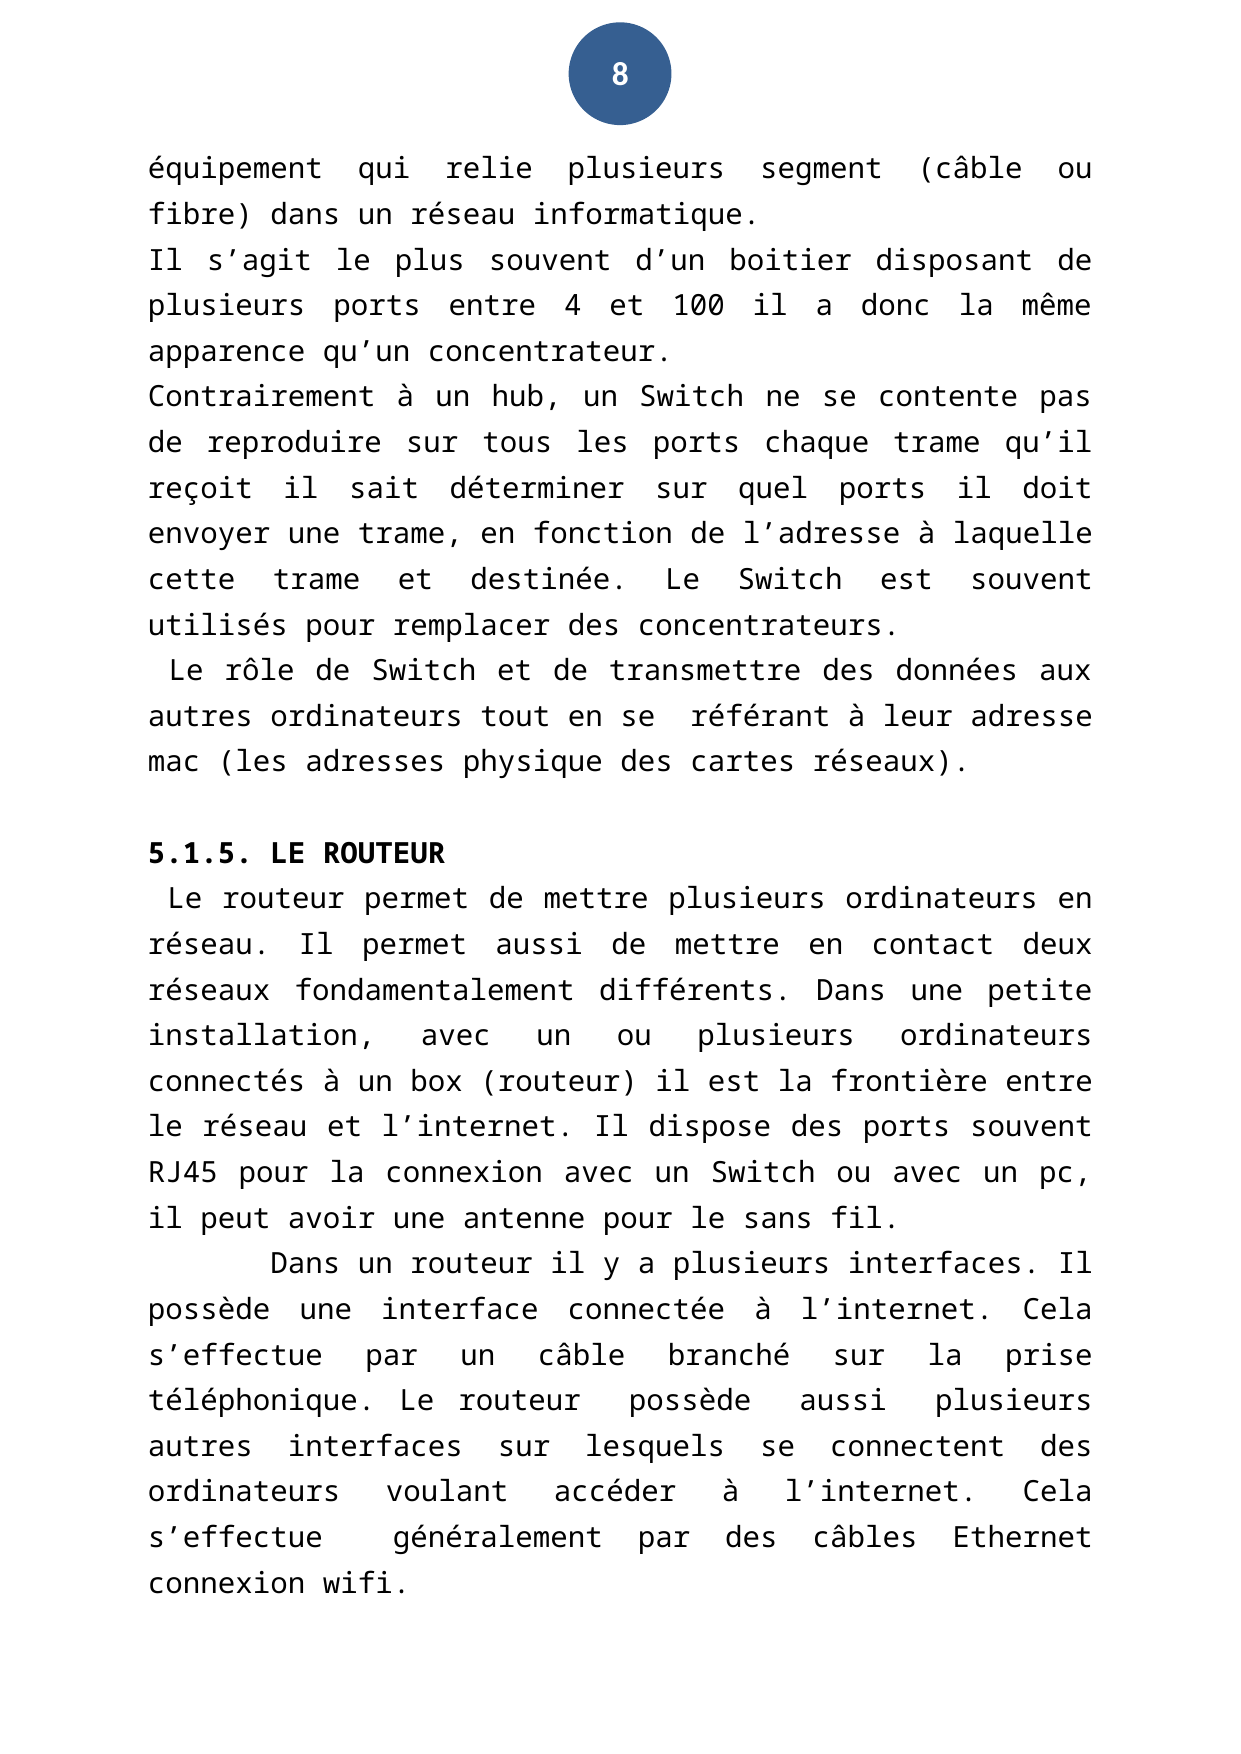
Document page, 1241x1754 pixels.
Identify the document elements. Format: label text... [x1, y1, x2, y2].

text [148, 148, 1093, 233]
text Dans un routeur il y a plusieurs interfaces. Il possède une interface connectée à l’internet. Cela s’effectue par un câble branché sur la prise téléphonique. Le routeur possède aussi plusieurs autres interfaces sur lesquels se connectent des ordinateurs voulant accéder à l’internet. Cela s’effectue généralement par des câbles Ethernet connexion wifi. [148, 1243, 1093, 1602]
text Le rôle de Switch et de transmettre des données aux autres ordinateurs tout en se référant à leur adresse mac (les adresses physique des cartes réseaux). [148, 649, 1093, 780]
text Contrairement à un hub, un Switch ne se contente pas de reproduire sur tous les ports chaque trame qu’il reçoit il sait déterminer sur quel ports il doit envoyer une trame, en fonction de l’adresse à laquelle cette trame et destinée. Le Switch est souvent utilisés pour remplacer des concentrateurs. [148, 376, 1093, 643]
text Le routeur permet de mettre plusieurs ordinateurs en réseau. Il permet aussi de mettre en contact deux réseaux fondamentalement différents. Dans une petite installation, avec un ou plusieurs ordinateurs connectés à un box (routeur) il est la frontière entre le réseau et l’internet. Il dispose des ports souvent RJ45 pour la connexion avec un Switch ou avec un pc, il peut avoir une antenne pour le sans fil. [148, 878, 1093, 1237]
text 5.1.5. LE ROUTEUR [148, 832, 1093, 872]
text Il s’agit le plus souvent d’un boitier disposant de plusieurs ports entre 4 et 100 il a donc la même apparence qu’un concentrateur. [148, 239, 1093, 370]
